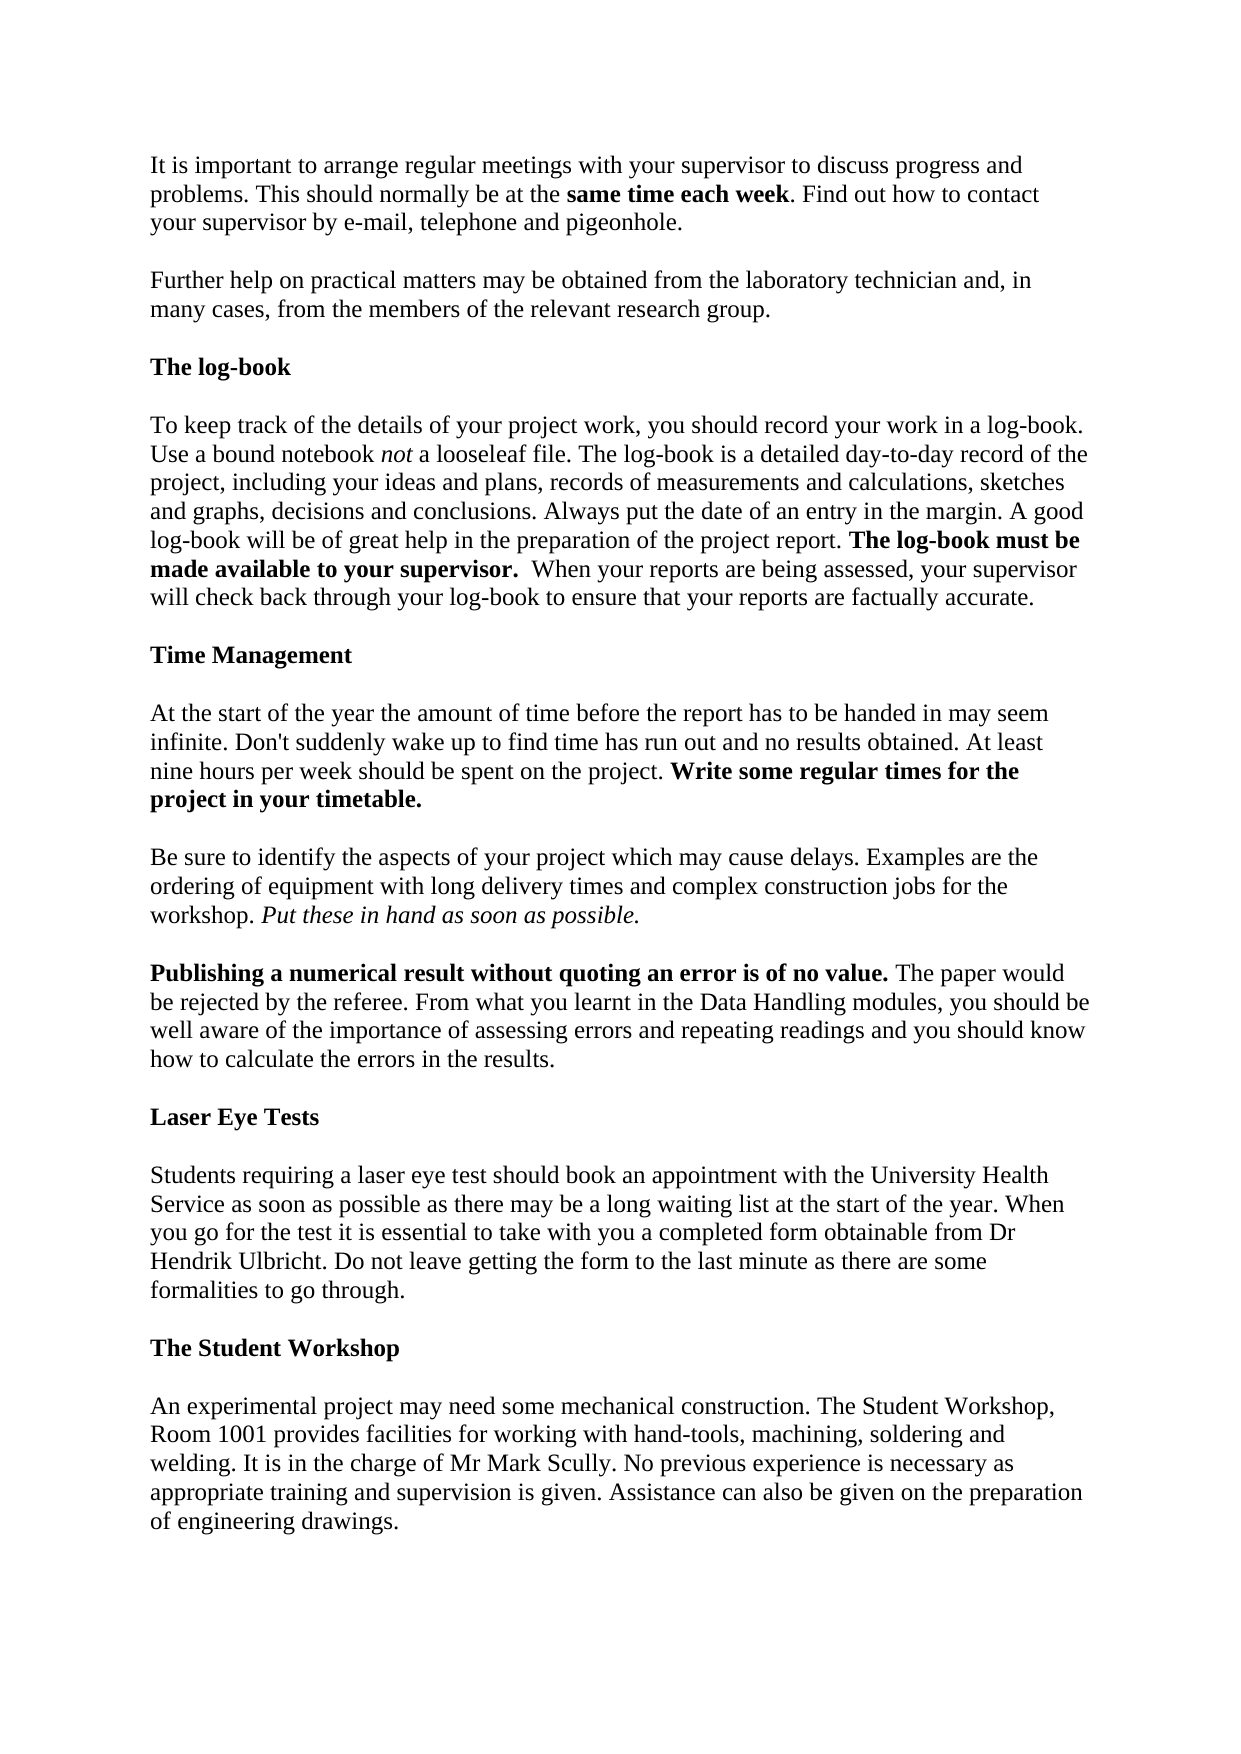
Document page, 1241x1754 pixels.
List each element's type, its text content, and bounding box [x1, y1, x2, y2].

text Publishing a numerical result without quoting an error is of no value. The paper would be rejected by the referee. From what you learnt in the Data Handling modules, you should be well aware of the importance of assessing errors and repeating readings and you should know how to calculate the errors in the results. [150, 958, 1090, 1073]
text Further help on practical matters may be obtained from the laboratory technician and, in many cases, from the members of the relevant research group. [150, 265, 1090, 323]
text At the start of the year the amount of time before the report has to be handed in may seem infinite. Don't suddenly wake up to find time has run out and no results obtained. At least nine hours per week should be spent on the project. Write some regular times for the project in your timetable. [150, 698, 1090, 813]
text An experimental project may need some mechanical construction. The Student Workshop, Room 1001 provides facilities for working with hand-tools, machining, soldering and welding. It is in the charge of Mr Mark Scully. No previous experience is necessary as appropriate training and supervision is given. Assistance can also be given on the preparation of engineering drawings. [150, 1391, 1090, 1534]
text The log-book [150, 352, 1090, 381]
text Students requiring a laser eye test should book an appointment with the University Health Service as soon as possible as there may be a long waiting list at the start of the year. When you go for the test it is essential to take with you a completed form obtainable from Dr Hendrik Ulbricht. Do not leave getting the form to the last minute as there are some formalities to go through. [150, 1160, 1090, 1304]
text The Student Workshop [150, 1333, 1090, 1362]
text Laser Eye Tests [150, 1102, 1090, 1131]
text To keep track of the details of your project work, you should record your work in a log-book. Use a bound notebook not a looseleaf file. The log-book is a detailed day-to-day record of the project, including your ideas and plans, records of measurements and calculations, sketches and graphs, decisions and conclusions. Always put the date of an entry in the margin. A good log-book will be of great help in the preparation of the project report. The log-book must be made available to your supervisor. When your reports are being assessed, your supervisor will check back through your log-book to ensure that your reports are factually accurate. [150, 410, 1090, 611]
text Be sure to identify the aspects of your project which may cause delays. Examples are the ordering of equipment with long delivery times and complex construction jobs for the workshop. Put these in hand as soon as possible. [150, 842, 1090, 929]
text It is important to arrange regular meetings with your supervisor to discuss progress and problems. This should normally be at the same time each week. Find out how to contact your supervisor by e-mail, telephone and pigeonhole. [150, 150, 1090, 236]
text Time Management [150, 640, 1090, 669]
